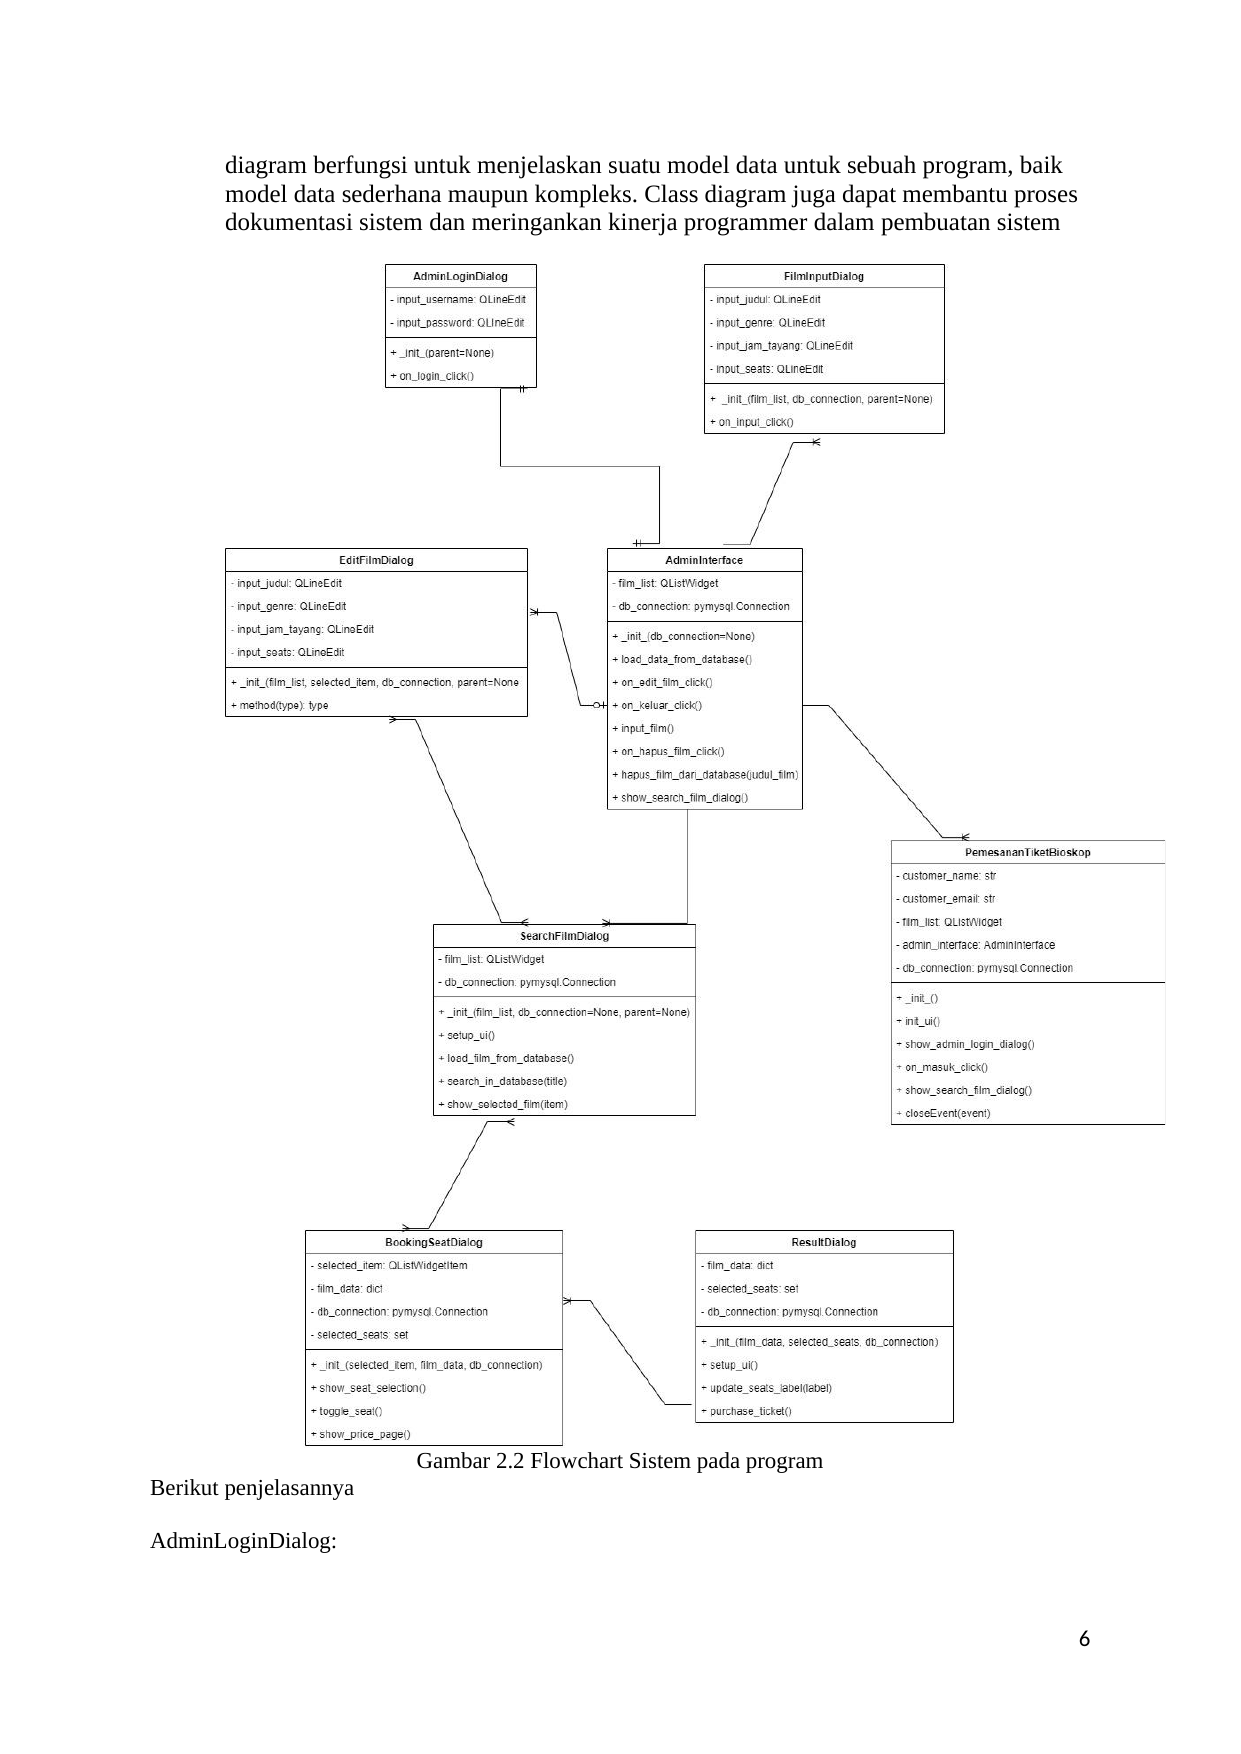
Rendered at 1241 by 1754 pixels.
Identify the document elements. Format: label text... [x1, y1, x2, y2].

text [225, 150, 1090, 236]
text Gambar 2.2 Flowchart Sistem pada program [150, 1448, 1090, 1474]
text AdminLoginDialog: [150, 1527, 1090, 1553]
picture [225, 264, 1166, 1448]
text Berikut penjelasannya [150, 1474, 1090, 1500]
